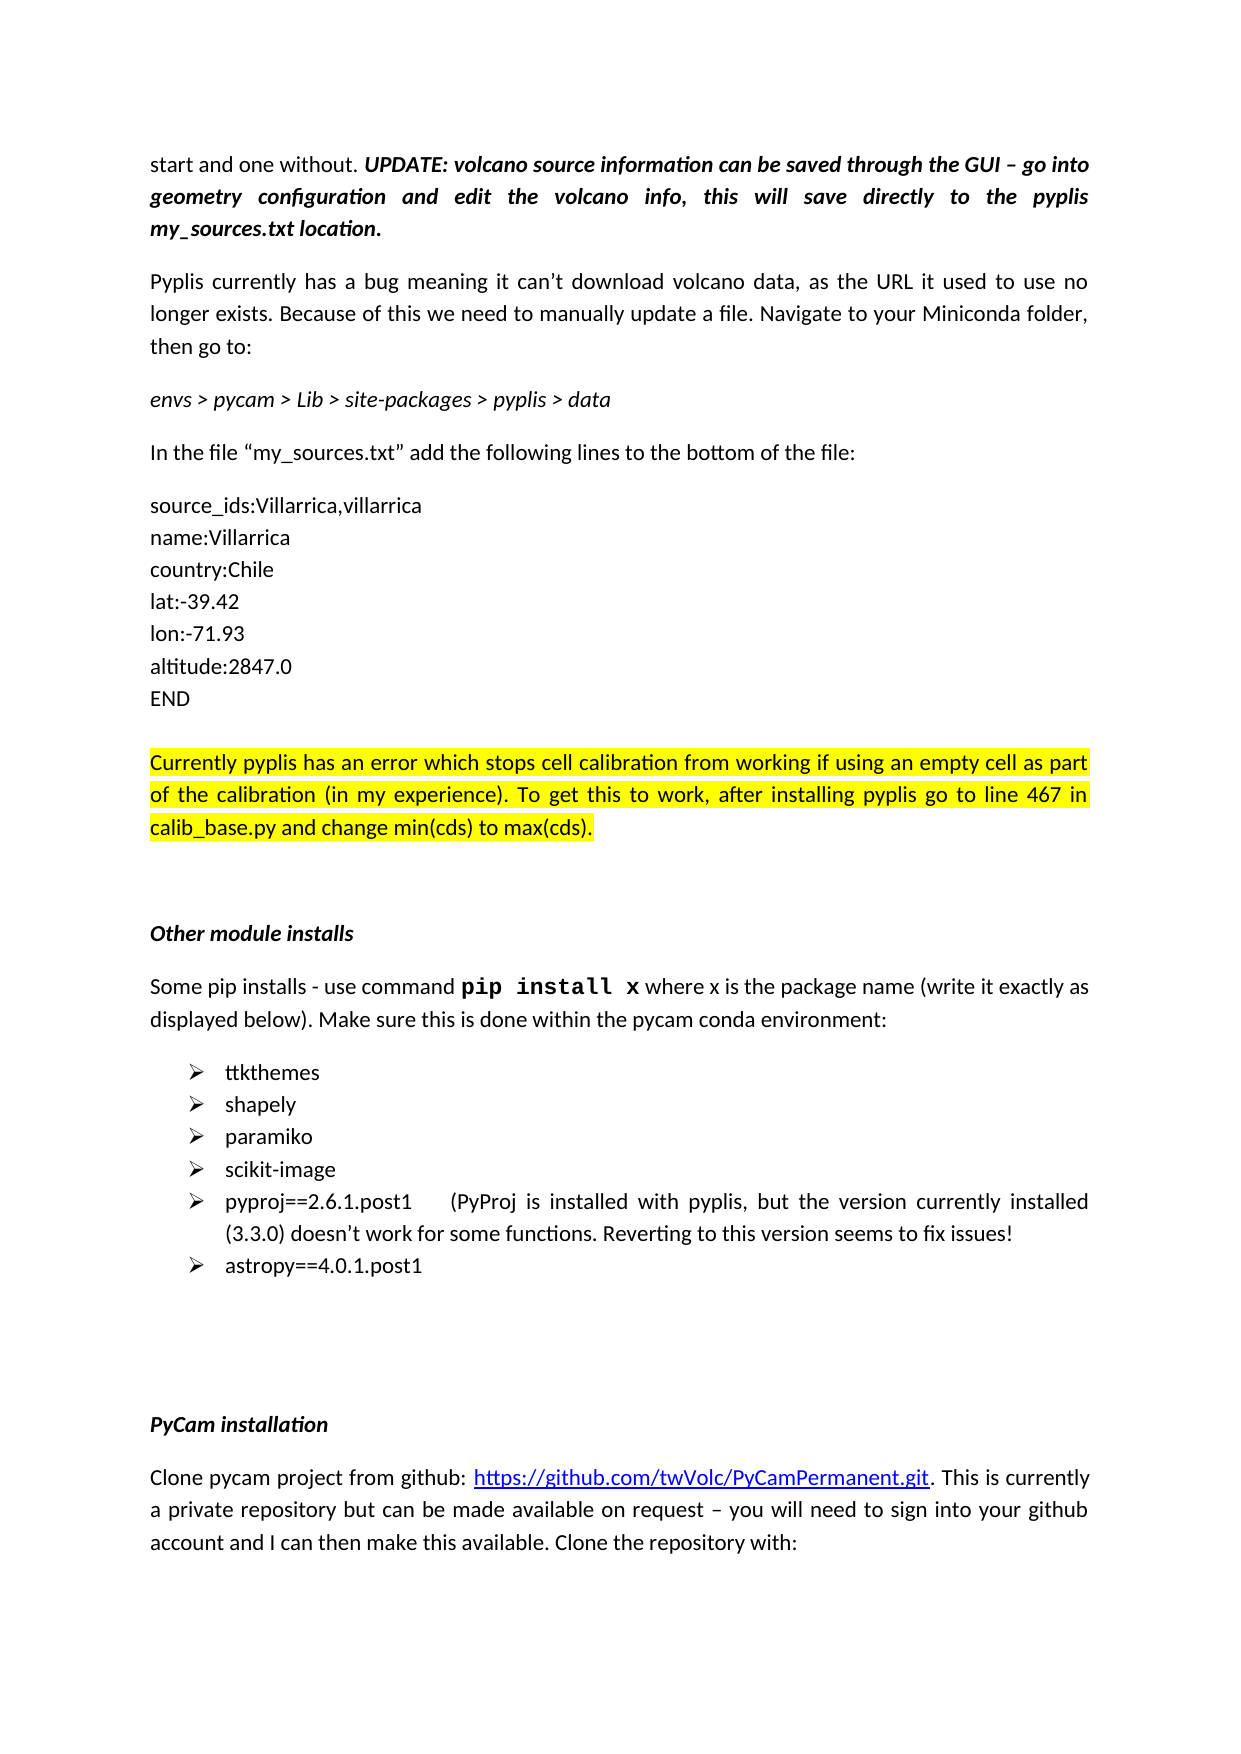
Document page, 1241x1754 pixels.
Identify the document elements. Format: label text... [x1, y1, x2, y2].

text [150, 150, 1090, 242]
list scikit-image [187, 1155, 1090, 1183]
list pyproj==2.6.1.post1 (PyProj is installed with pyplis, but the version currently installed (3.3.0) doesn’t work for some functions. Reverting to this version seems to fix issues! [187, 1187, 1090, 1247]
text country:Chile [150, 555, 1090, 583]
text envs > pycam > Lib > site-packages > pyplis > data [150, 385, 1090, 413]
text In the file “my_sources.txt” add the following lines to the bottom of the file: [150, 438, 1090, 466]
list paramiko [187, 1122, 1090, 1151]
text source_ids:Villarrica,villarrica [150, 491, 1090, 519]
text lat:-39.42 [150, 587, 1090, 615]
list shapely [187, 1090, 1090, 1118]
text name:Villarrica [150, 523, 1090, 551]
text PyCam installation [150, 1410, 1090, 1438]
text Other module installs [150, 919, 1090, 947]
text lon:-71.93 [150, 619, 1090, 648]
text Some pip installs - use command pip install x where x is the package name (write it exactly as displayed below). Make sure this is done within the pycam conda environment: [150, 972, 1090, 1033]
text Clone pycam project from github: https://github.com/twVolc/PyCamPermanent.git. This is currently a private repository but can be made available on request – you will need to sign into your github account and I can then make this available. Clone the repository with: [150, 1463, 1090, 1556]
text Currently pyplis has an error which stops cell calibration from working if using an empty cell as part of the calibration (in my experience). To get this to work, after installing pyplis go to line 467 in calib_base.py and change min(cds) to max(cds). [150, 808, 1090, 841]
text altitude:2847.0 [150, 652, 1090, 680]
text END [150, 684, 1090, 712]
list ttkthemes [187, 1058, 1090, 1086]
text Pyplis currently has a bug meaning it can’t download volcano data, as the URL it used to use no longer exists. Because of this we need to manually update a file. Navigate to your Miniconda folder, then go to: [150, 267, 1090, 360]
list astropy==4.0.1.post1 [187, 1251, 1090, 1279]
